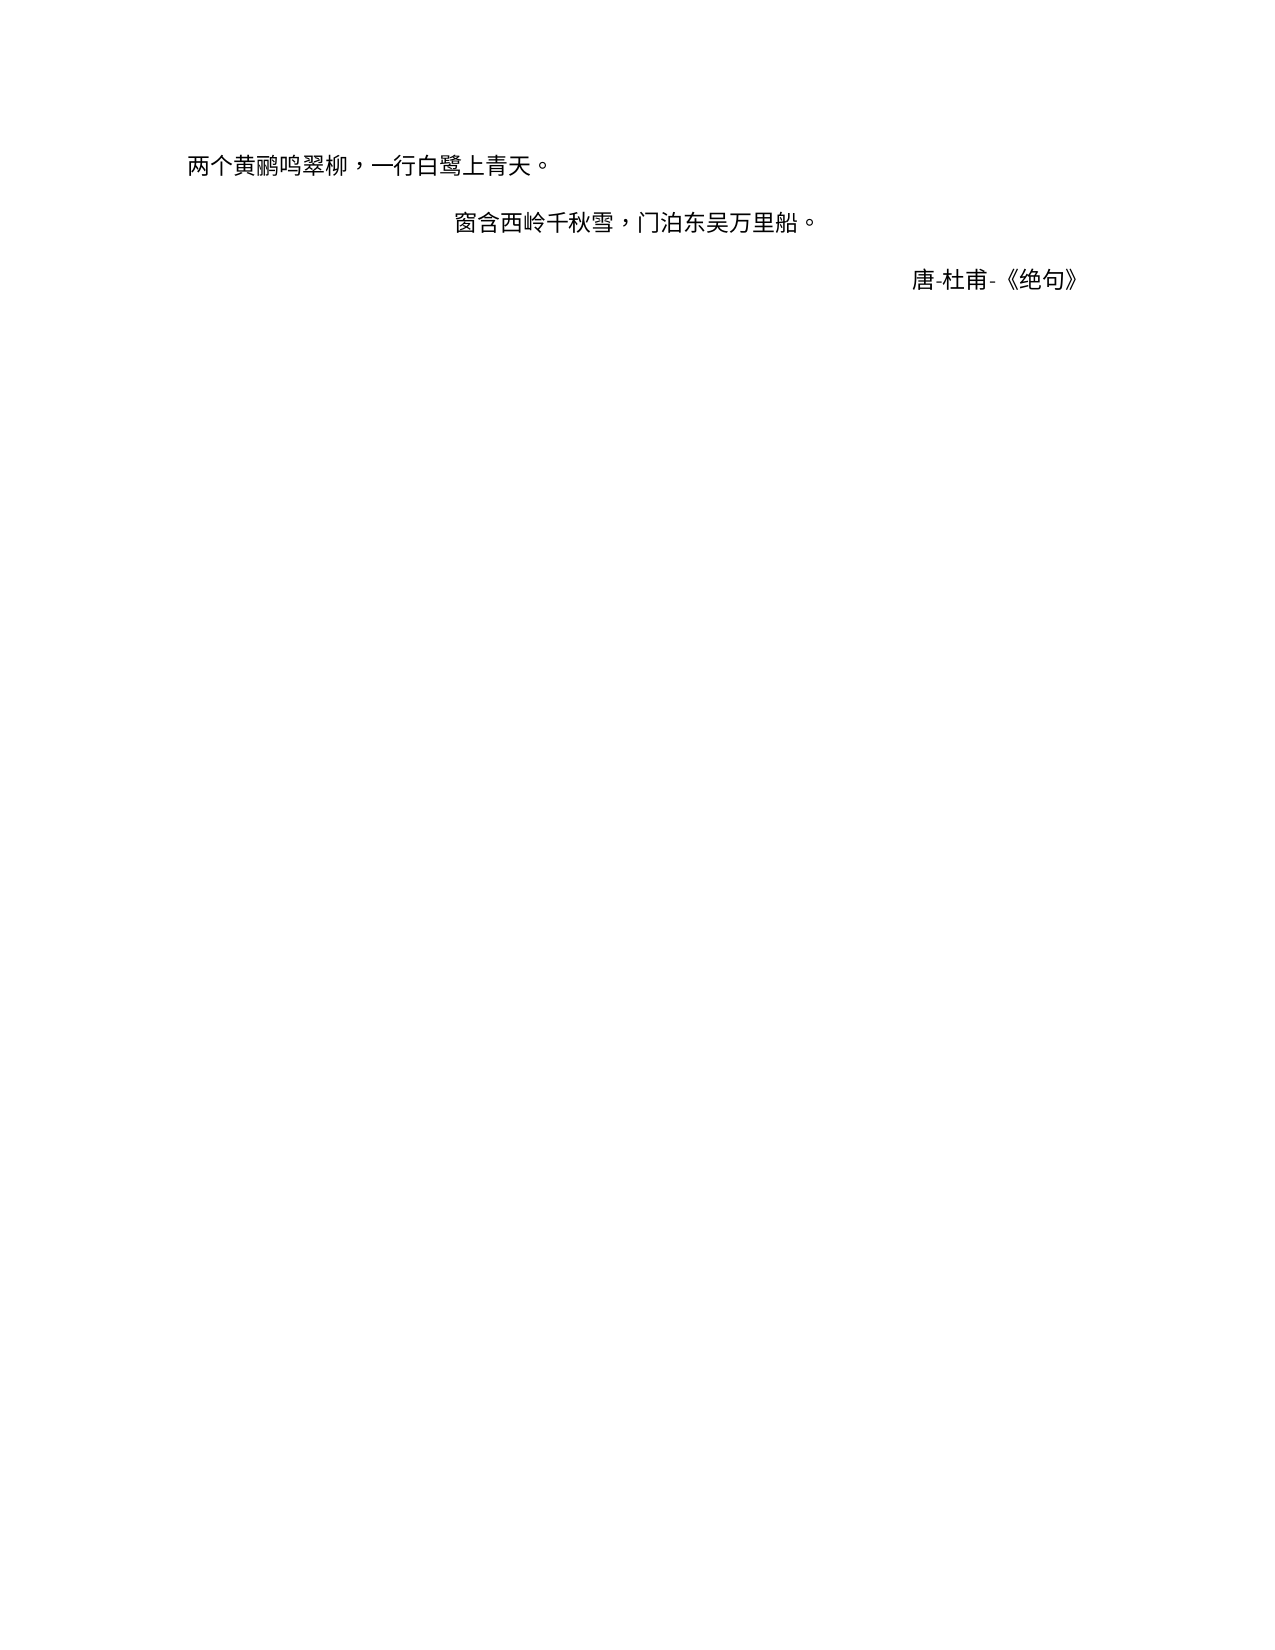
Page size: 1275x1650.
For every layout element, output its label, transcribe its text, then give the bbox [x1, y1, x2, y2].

text 两个黄鹂鸣翠柳，一行白鹭上青天。 [187, 150, 1087, 181]
text 窗含西岭千秋雪，门泊东吴万里船。 [187, 207, 1087, 238]
text 唐-杜甫-《绝句》 [187, 263, 1087, 295]
